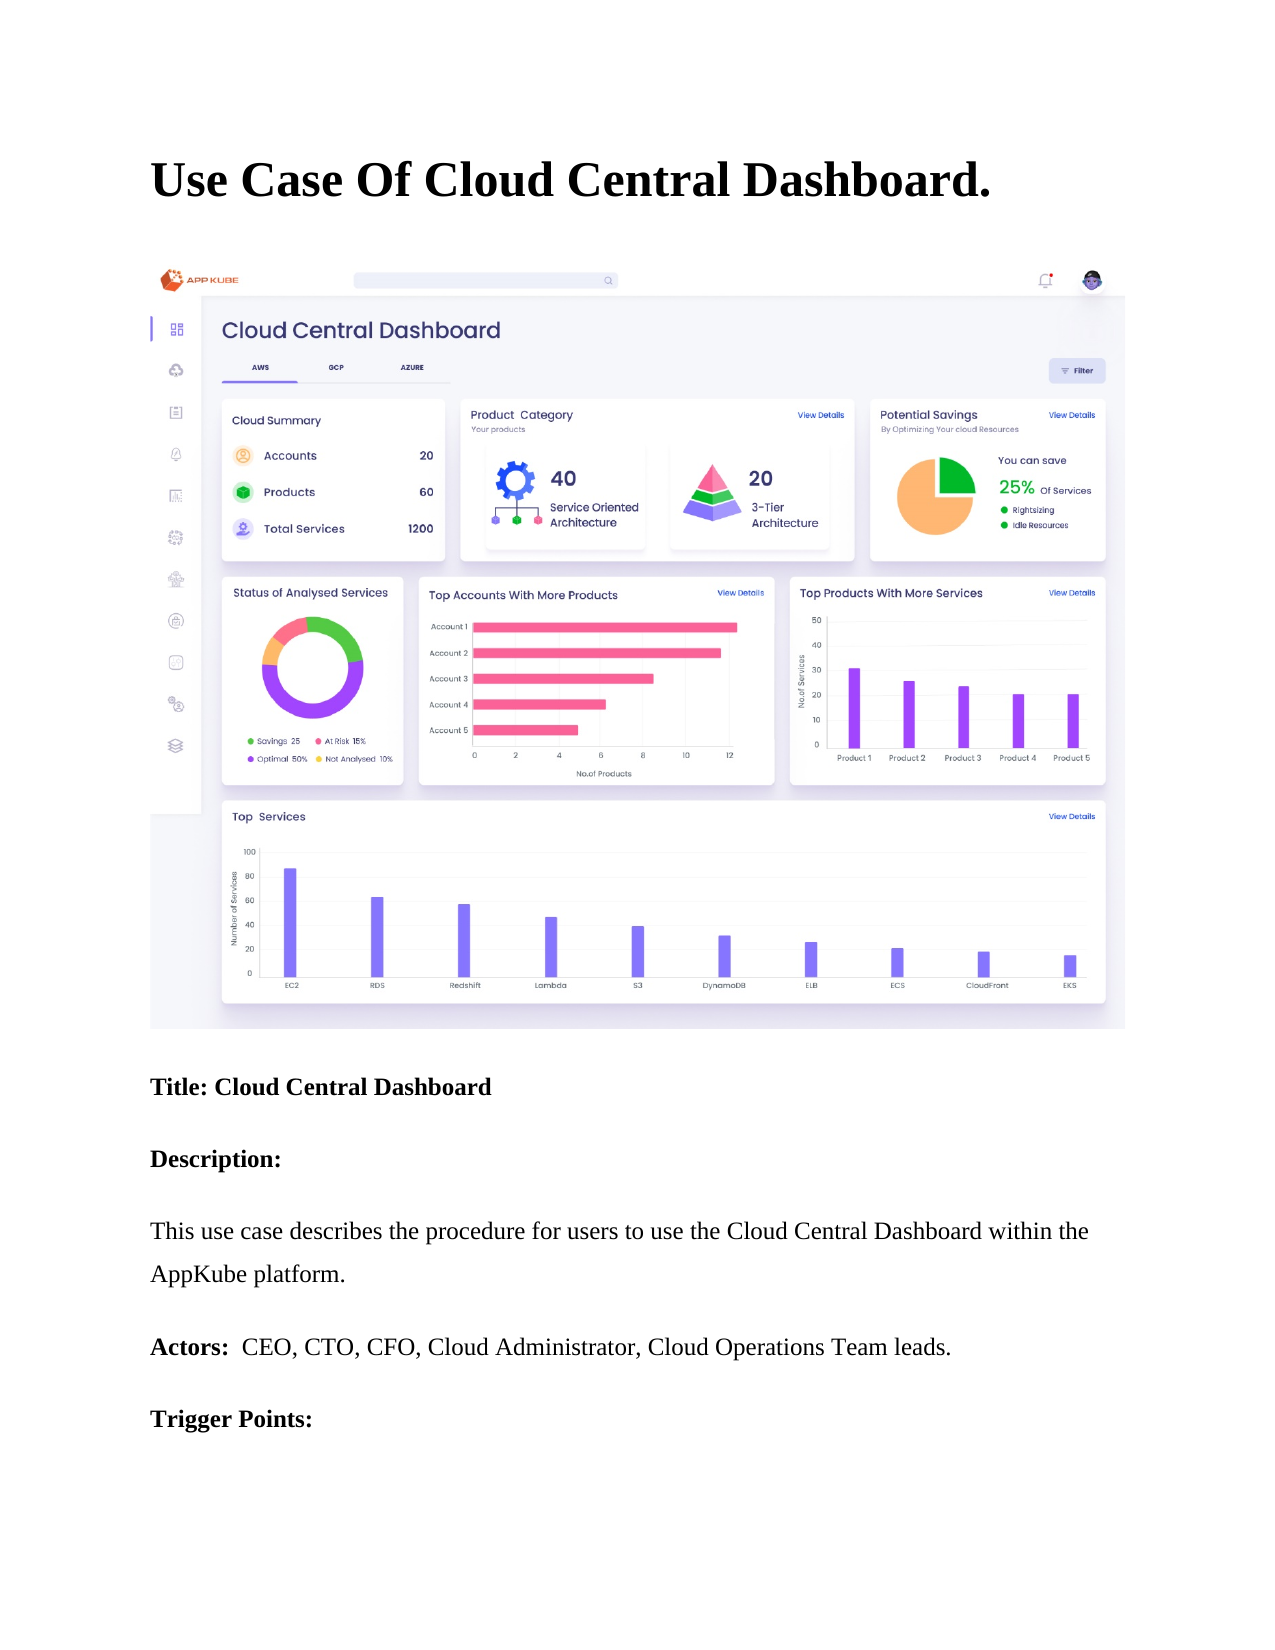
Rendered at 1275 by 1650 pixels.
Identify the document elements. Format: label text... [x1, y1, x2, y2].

text This use case describes the procedure for users to use the Cloud Central Dashboard within the AppKube platform. [150, 1216, 1125, 1288]
text Title: Cloud Central Dashboard [150, 1072, 1125, 1101]
text Use Case Of Cloud Central Dashboard. [150, 150, 1125, 207]
text Description: [150, 1144, 1125, 1173]
picture [150, 265, 1125, 1029]
text Actors: CEO, CTO, CFO, Cloud Administrator, Cloud Operations Team leads. [150, 1332, 1125, 1361]
text Trigger Points: [150, 1404, 1125, 1433]
